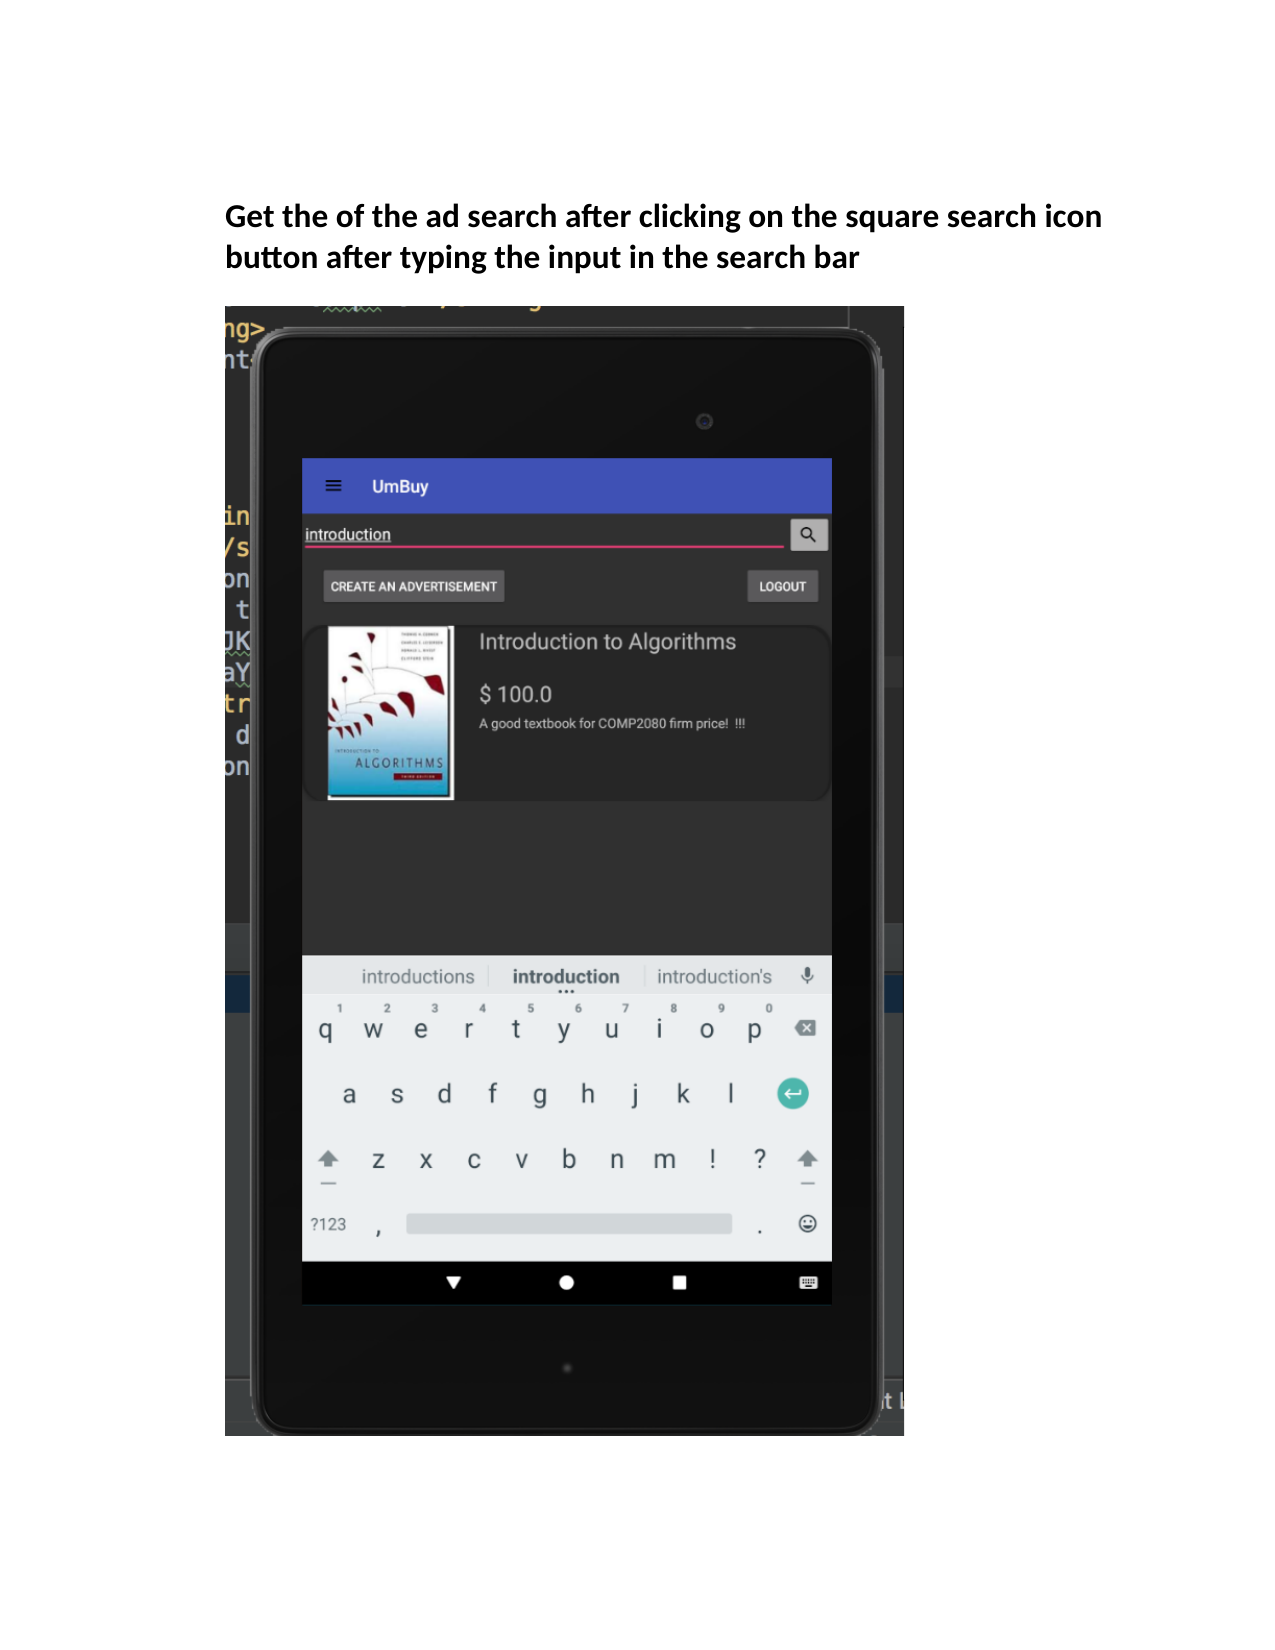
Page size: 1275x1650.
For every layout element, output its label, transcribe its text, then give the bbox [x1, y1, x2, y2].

picture [225, 306, 905, 1436]
list Get the of the ad search after clicking on the square search icon button after typing the input in the search bar [225, 195, 1125, 276]
